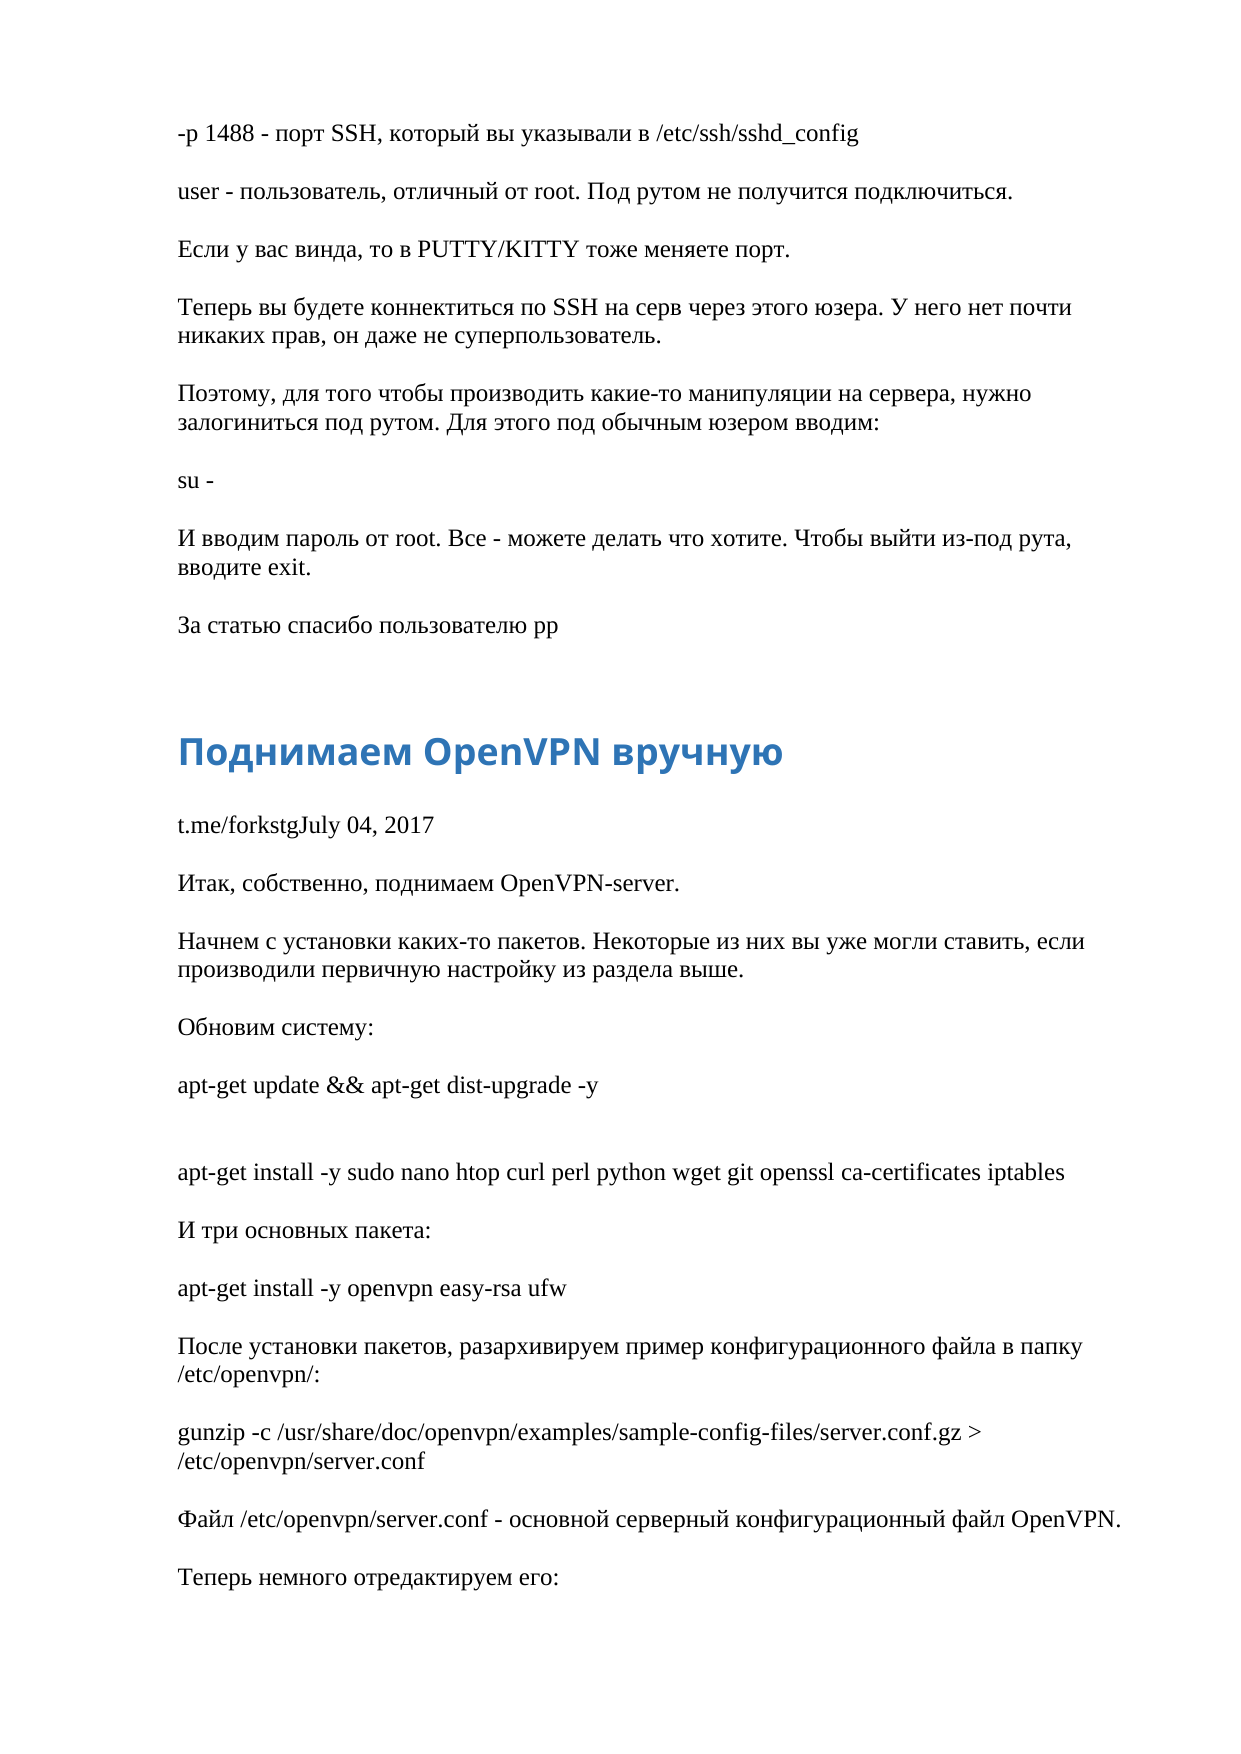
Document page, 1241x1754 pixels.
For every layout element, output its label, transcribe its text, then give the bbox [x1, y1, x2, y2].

text su - [177, 465, 1152, 494]
text apt-get update && apt-get dist-upgrade -y [177, 1070, 1152, 1128]
text Если у вас винда, то в PUTTY/KITTY тоже меняете порт. [177, 234, 1152, 263]
text И три основных пакета: [177, 1215, 1152, 1244]
text И вводим пароль от root. Все - можете делать что хотите. Чтобы выйти из-под рута, вводите exit. [177, 523, 1152, 581]
text apt-get install -y sudo nano htop curl perl python wget git openssl ca-certificates iptables [177, 1157, 1152, 1186]
text Итак, собственно, поднимаем OpenVPN-server. [177, 868, 1152, 897]
text Обновим систему: [177, 1012, 1152, 1041]
text gunzip -c /usr/share/doc/openvpn/examples/sample-config-files/server.conf.gz > /etc/openvpn/server.conf [177, 1417, 1152, 1475]
text Файл /etc/openvpn/server.conf - основной серверный конфигурационный файл OpenVPN. [177, 1504, 1152, 1533]
text Теперь немного отредактируем его: [177, 1562, 1152, 1591]
text Теперь вы будете коннектиться по SSH на серв через этого юзера. У него нет почти никаких прав, он даже не суперпользователь. [177, 292, 1152, 349]
text После установки пакетов, разархивируем пример конфигурационного файла в папку /etc/openvpn/: [177, 1331, 1152, 1388]
text Начнем с установки каких-то пакетов. Некоторые из них вы уже могли ставить, если производили первичную настройку из раздела выше. [177, 926, 1152, 983]
text За статью спасибо пользователю pp [177, 610, 1152, 638]
text Поэтому, для того чтобы производить какие-то манипуляции на сервера, нужно залогиниться под рутом. Для этого под обычным юзером вводим: [177, 378, 1152, 436]
text -p 1488 - порт SSH, который вы указывали в /etc/ssh/sshd_config [177, 118, 1152, 147]
text t.me/forkstgJuly 04, 2017 [177, 810, 1152, 839]
text apt-get install -y openvpn easy-rsa ufw [177, 1273, 1152, 1302]
subtitle Поднимаем OpenVPN вручную [177, 726, 1152, 777]
text user - пользователь, отличный от root. Под рутом не получится подключиться. [177, 176, 1152, 205]
